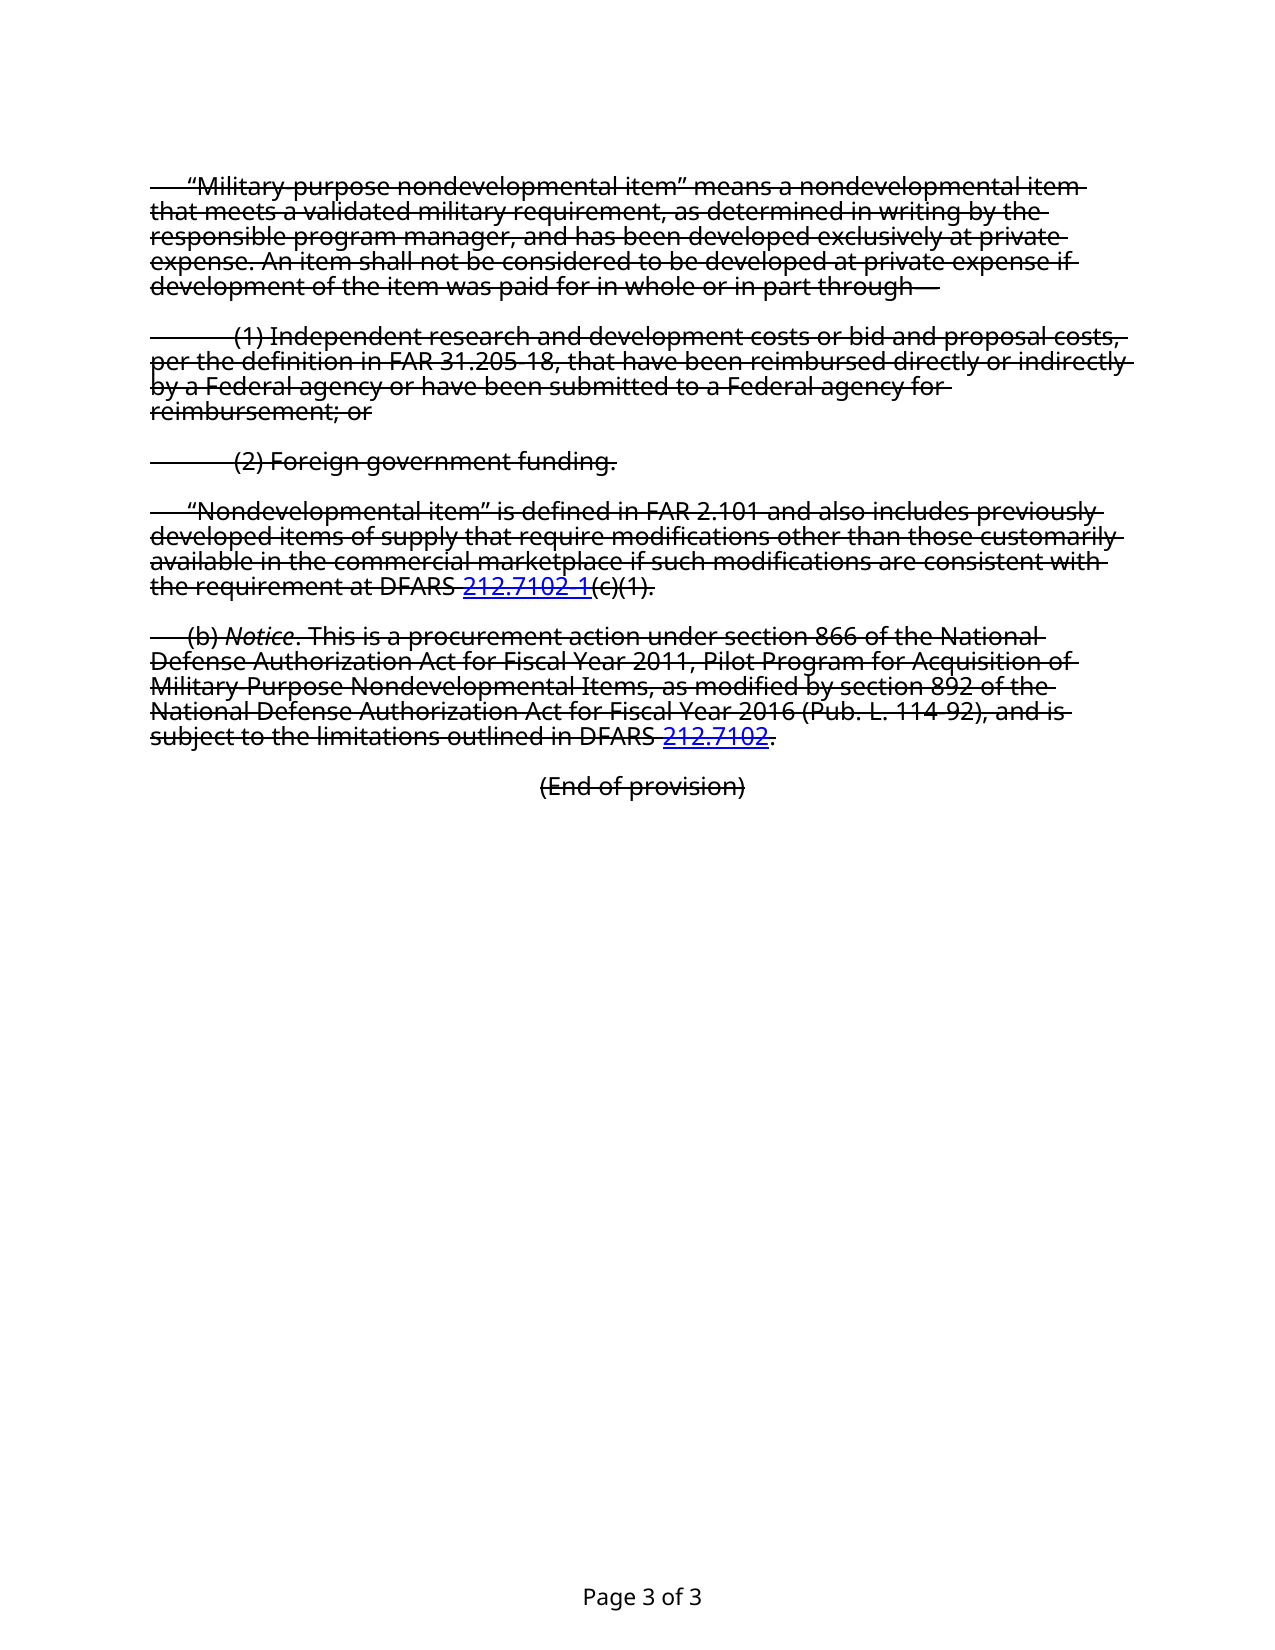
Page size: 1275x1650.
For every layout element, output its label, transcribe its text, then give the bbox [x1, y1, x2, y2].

text “Military-purpose nondevelopmental item” means a nondevelopmental item that meets a validated military requirement, as determined in writing by the responsible program manager, and has been developed exclusively at private expense. An item shall not be considered to be developed at private expense if development of the item was paid for in whole or in part through— [150, 175, 1134, 300]
text “Nondevelopmental item” is defined in FAR 2.101 and also includes previously developed items of supply that require modifications other than those customarily available in the commercial marketplace if such modifications are consistent with the requirement at DFARS 212.7102-1(c)(1). [150, 500, 1134, 600]
text (End of provision) [150, 775, 1134, 800]
text (2) Foreign government funding. [150, 450, 1134, 475]
text (1) Independent research and development costs or bid and proposal costs, per the definition in FAR 31.205-18, that have been reimbursed directly or indirectly by a Federal agency or have been submitted to a Federal agency for reimbursement; or [150, 364, 1134, 425]
text (b) Notice. This is a procurement action under section 866 of the National Defense Authorization Act for Fiscal Year 2011, Pilot Program for Acquisition of Military-Purpose Nondevelopmental Items, as modified by section 892 of the National Defense Authorization Act for Fiscal Year 2016 (Pub. L. 114-92), and is subject to the limitations outlined in DFARS 212.7102. [150, 625, 1134, 750]
text (1) Independent research and development costs or bid and proposal costs, per the definition in FAR 31.205-18, that have been reimbursed directly or indirectly by a Federal agency or have been submitted to a Federal agency for reimbursement; or [150, 325, 1134, 362]
